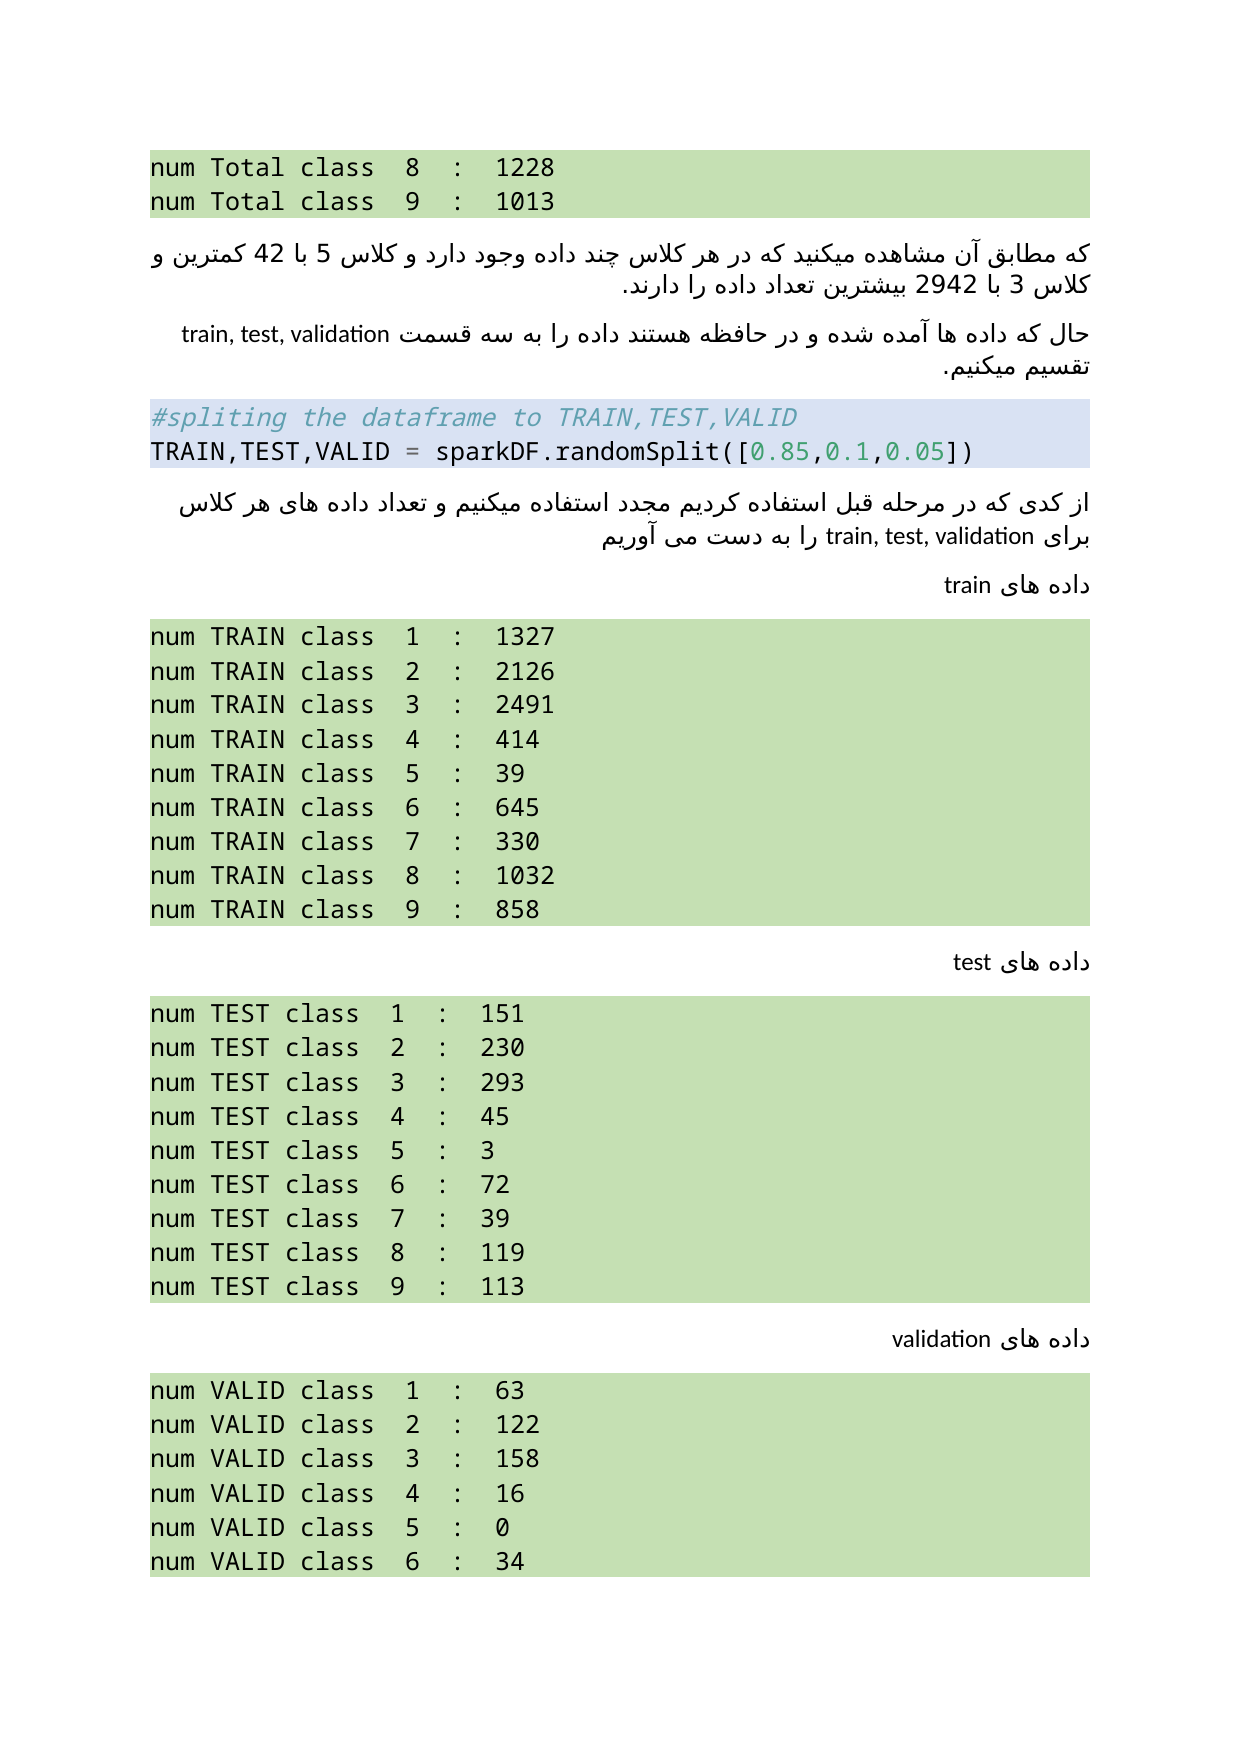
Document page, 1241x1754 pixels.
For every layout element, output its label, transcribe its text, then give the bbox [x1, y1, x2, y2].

text داده های test [150, 946, 1090, 977]
text داده های train [150, 569, 1090, 600]
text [150, 150, 1090, 218]
text num TEST class 1 : 151 num TEST class 2 : 230 num TEST class 3 : 293 num TEST class 4 : 45 num TEST class 5 : 3 num TEST class 6 : 72 num TEST class 7 : 39 num TEST class 8 : 119 num TEST class 9 : 113 [150, 996, 1090, 1303]
text #spliting the dataframe to TRAIN,TEST,VALID TRAIN,TEST,VALID = sparkDF.randomSplit([0.85,0.1,0.05]) [150, 399, 1090, 468]
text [150, 1373, 1090, 1577]
text از کدی که در مرحله قبل استفاده کردیم مجدد استفاده میکنیم و تعداد داده های هر کلاس برای train, test, validation را به دست می آوریم [150, 488, 1090, 550]
text num TRAIN class 1 : 1327 num TRAIN class 2 : 2126 num TRAIN class 3 : 2491 num TRAIN class 4 : 414 num TRAIN class 5 : 39 num TRAIN class 6 : 645 num TRAIN class 7 : 330 num TRAIN class 8 : 1032 num TRAIN class 9 : 858 [150, 619, 1090, 926]
text داده های validation [150, 1323, 1090, 1354]
text حال که داده ها آمده شده و در حافظه هستند داده را به سه قسمت train, test, validation تقسیم میکنیم. [150, 318, 1090, 381]
text که مطابق آن مشاهده میکنید که در هر کلاس چند داده وجود دارد و کلاس 5 با 42 کمترین و کلاس 3 با 2942 بیشترین تعداد داده را دارند. [150, 239, 1090, 299]
